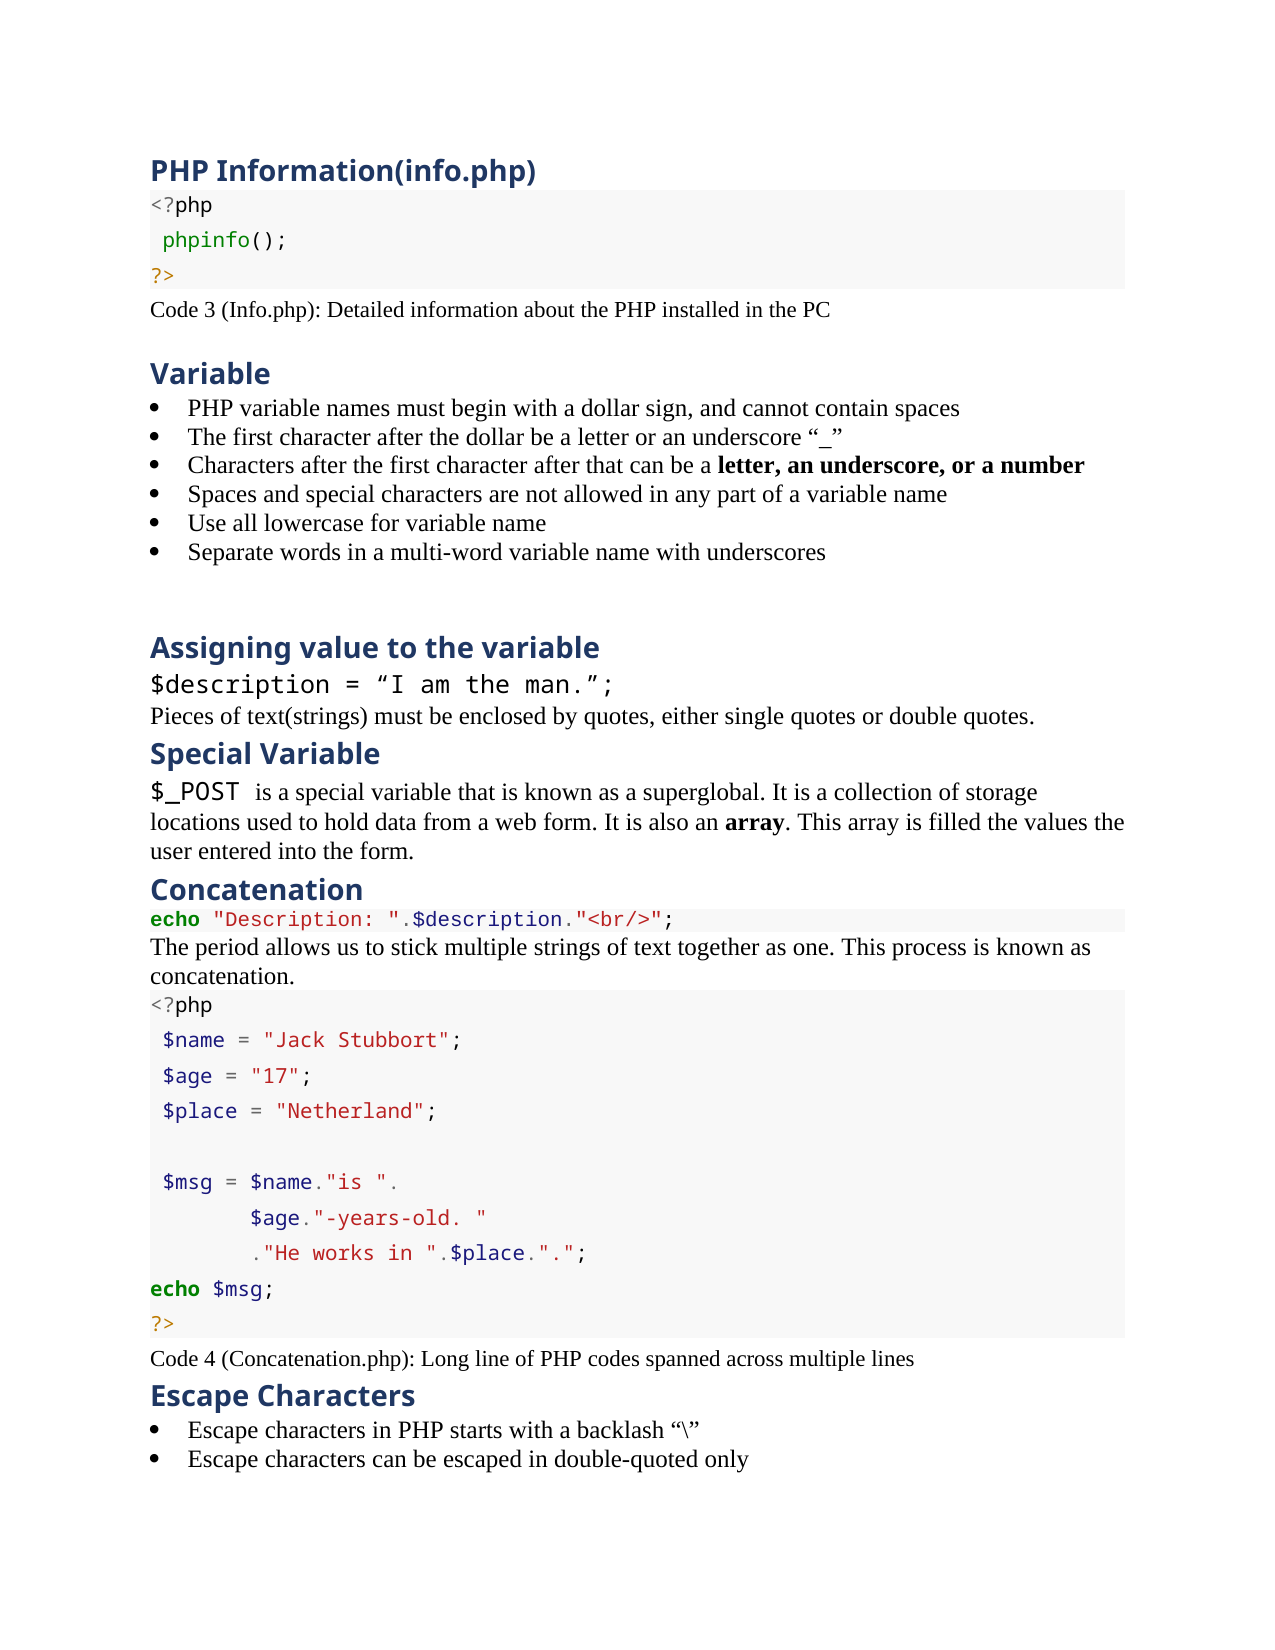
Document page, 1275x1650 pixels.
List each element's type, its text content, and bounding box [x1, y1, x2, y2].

text $msg = $name."is ". [150, 1167, 1125, 1196]
list Characters after the first character after that can be a letter, an underscore, or a number [150, 450, 1125, 479]
list Escape characters can be escaped in double-quoted only [150, 1444, 1125, 1473]
text ?> [150, 1309, 1125, 1338]
text ?> [150, 261, 1125, 289]
subtitle Assigning value to the variable [150, 627, 1125, 667]
text <?php [150, 990, 1125, 1018]
subtitle Variable [150, 353, 1125, 393]
subtitle PHP Information(info.php) [150, 150, 1125, 190]
text ."He works in ".$place."."; [150, 1238, 1125, 1267]
subtitle Escape Characters [150, 1376, 1125, 1415]
text $place = "Netherland"; [150, 1096, 1125, 1125]
text $name = "Jack Stubbort"; [150, 1025, 1125, 1054]
subtitle Concatenation [150, 869, 1125, 909]
subtitle Special Variable [150, 734, 1125, 773]
text $_POST is a special variable that is known as a superglobal. It is a collection of storage locations used to hold data from a web form. It is also an array. This array is filled the values the user entered into the form. [150, 773, 1125, 865]
list Separate words in a multi-word variable name with underscores [150, 537, 1125, 565]
text $age = "17"; [150, 1061, 1125, 1089]
text <?php [150, 190, 1125, 218]
list PHP variable names must begin with a dollar sign, and cannot contain spaces [150, 393, 1125, 422]
text echo "Description: ".$description."<br/>"; [150, 909, 1125, 932]
text phpinfo(); [150, 225, 1125, 254]
text $description = “I am the man.”; [150, 667, 1125, 701]
list The first character after the dollar be a letter or an underscore “_” [150, 422, 1125, 450]
text The period allows us to stick multiple strings of text together as one. This process is known as concatenation. [150, 932, 1125, 990]
text echo $msg; [150, 1274, 1125, 1302]
list Use all lowercase for variable name [150, 508, 1125, 537]
text $age."-years-old. " [150, 1203, 1125, 1231]
text Pieces of text(strings) must be enclosed by quotes, either single quotes or double quotes. [150, 701, 1125, 729]
text Code 3 (Info.php): Detailed information about the PHP installed in the PC [150, 296, 1125, 323]
text Code 4 (Concatenation.php): Long line of PHP codes spanned across multiple lines [150, 1345, 1125, 1371]
list Spaces and special characters are not allowed in any part of a variable name [150, 479, 1125, 508]
list Escape characters in PHP starts with a backlash “\” [150, 1415, 1125, 1444]
